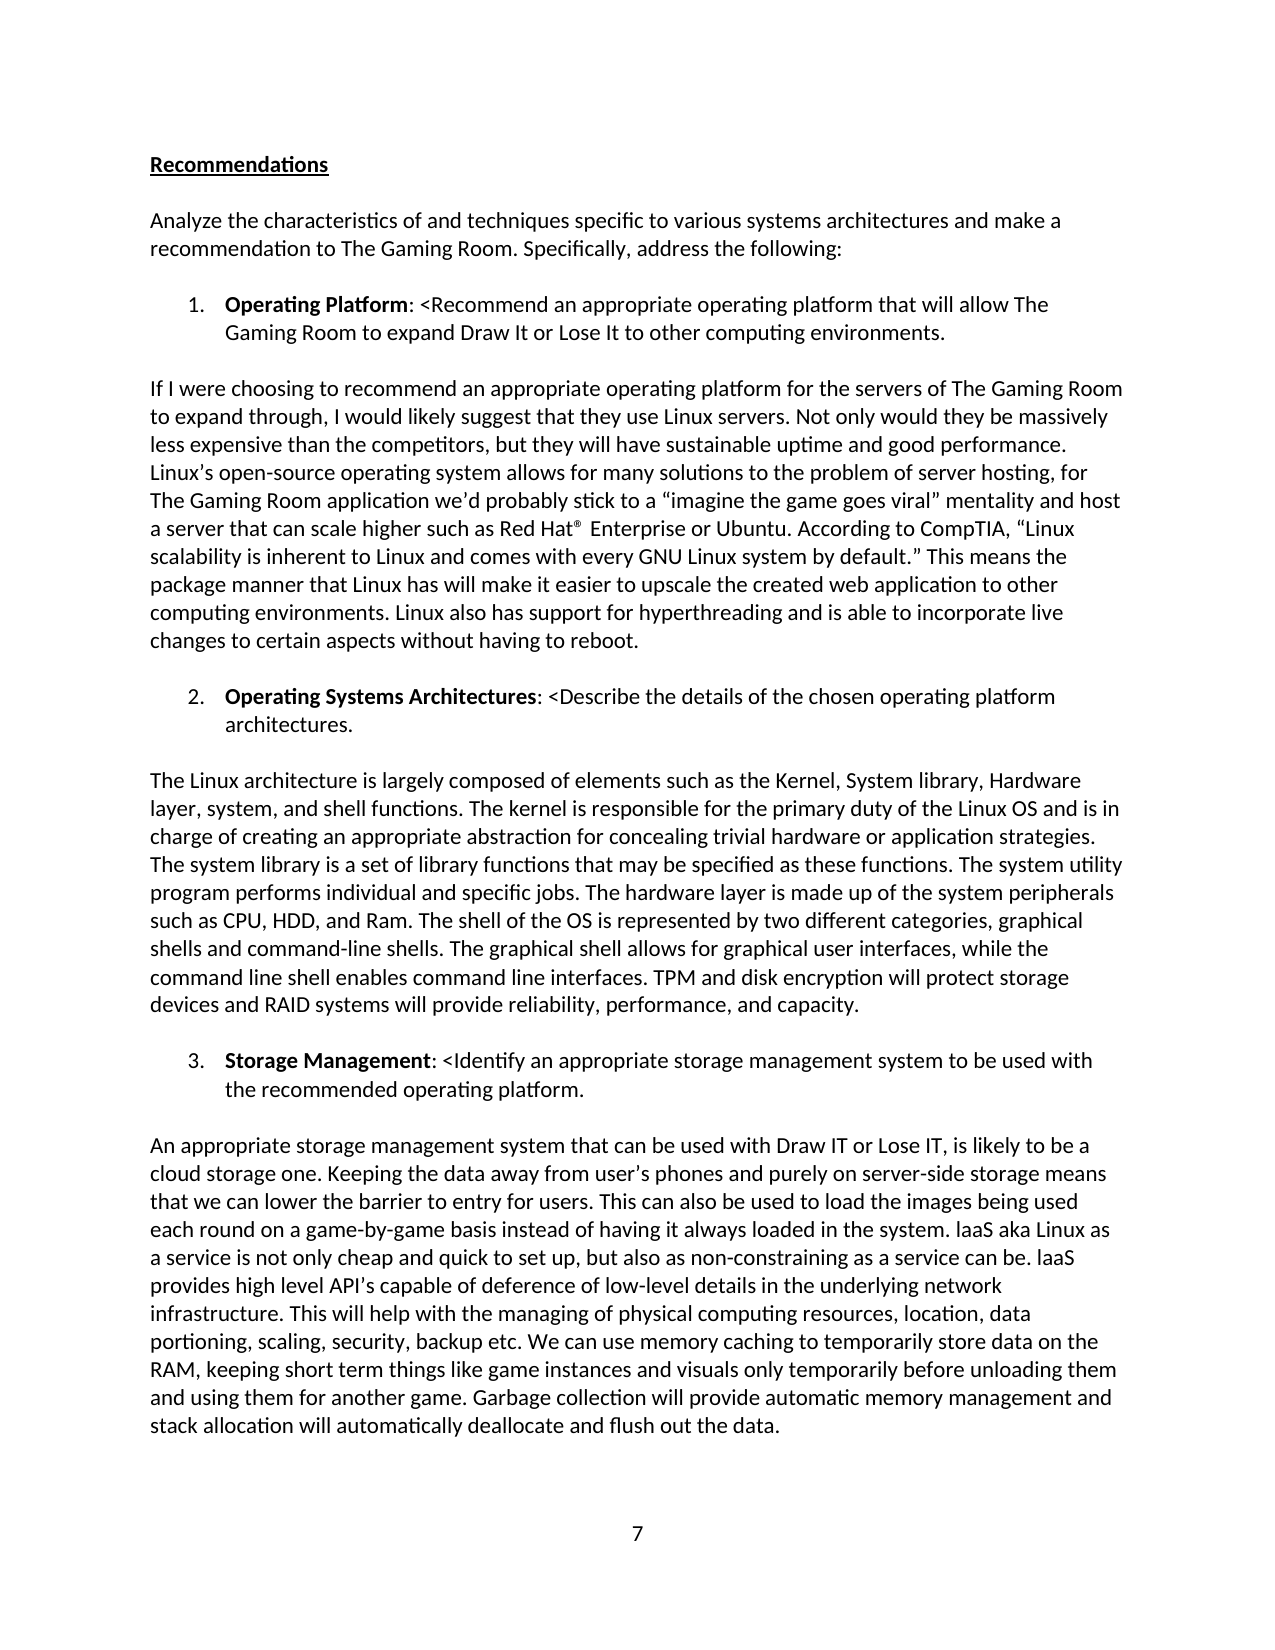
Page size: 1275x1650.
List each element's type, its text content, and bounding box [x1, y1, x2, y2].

list Operating Systems Architectures: <Describe the details of the chosen operating platform architectures. [187, 682, 1125, 738]
list Operating Platform: <Recommend an appropriate operating platform that will allow The Gaming Room to expand Draw It or Lose It to other computing environments. [187, 290, 1125, 346]
list The Linux architecture is largely composed of elements such as the Kernel, System library, Hardware layer, system, and shell functions. The kernel is responsible for the primary duty of the Linux OS and is in charge of creating an appropriate abstraction for concealing trivial hardware or application strategies. The system library is a set of library functions that may be specified as these functions. The system utility program performs individual and specific jobs. The hardware layer is made up of the system peripherals such as CPU, HDD, and Ram. The shell of the OS is represented by two different categories, graphical shells and command-line shells. The graphical shell allows for graphical user interfaces, while the command line shell enables command line interfaces. TPM and disk encryption will protect storage devices and RAID systems will provide reliability, performance, and capacity. [150, 766, 1125, 1019]
list An appropriate storage management system that can be used with Draw IT or Lose IT, is likely to be a cloud storage one. Keeping the data away from user’s phones and purely on server-side storage means that we can lower the barrier to entry for users. This can also be used to load the images being used each round on a game-by-game basis instead of having it always loaded in the system. laaS aka Linux as a service is not only cheap and quick to set up, but also as non-constraining as a service can be. laaS provides high level API’s capable of deference of low-level details in the underlying network infrastructure. This will help with the managing of physical computing resources, location, data portioning, scaling, security, backup etc. We can use memory caching to temporarily store data on the RAM, keeping short term things like game instances and visuals only temporarily before unloading them and using them for another game. Garbage collection will provide automatic memory management and stack allocation will automatically deallocate and flush out the data. [150, 1131, 1125, 1439]
subtitle Recommendations [150, 150, 1125, 178]
list Storage Management: <Identify an appropriate storage management system to be used with the recommended operating platform. [187, 1047, 1125, 1103]
list If I were choosing to recommend an appropriate operating platform for the servers of The Gaming Room to expand through, I would likely suggest that they use Linux servers. Not only would they be massively less expensive than the competitors, but they will have sustainable uptime and good performance. Linux’s open-source operating system allows for many solutions to the problem of server hosting, for The Gaming Room application we’d probably stick to a “imagine the game goes viral” mentality and host a server that can scale higher such as Red Hat® Enterprise or Ubuntu. According to CompTIA, “Linux scalability is inherent to Linux and comes with every GNU Linux system by default.” This means the package manner that Linux has will make it easier to upscale the created web application to other computing environments. Linux also has support for hyperthreading and is able to incorporate live changes to certain aspects without having to reboot. [150, 374, 1125, 654]
text Analyze the characteristics of and techniques specific to various systems architectures and make a recommendation to The Gaming Room. Specifically, address the following: [150, 206, 1125, 262]
